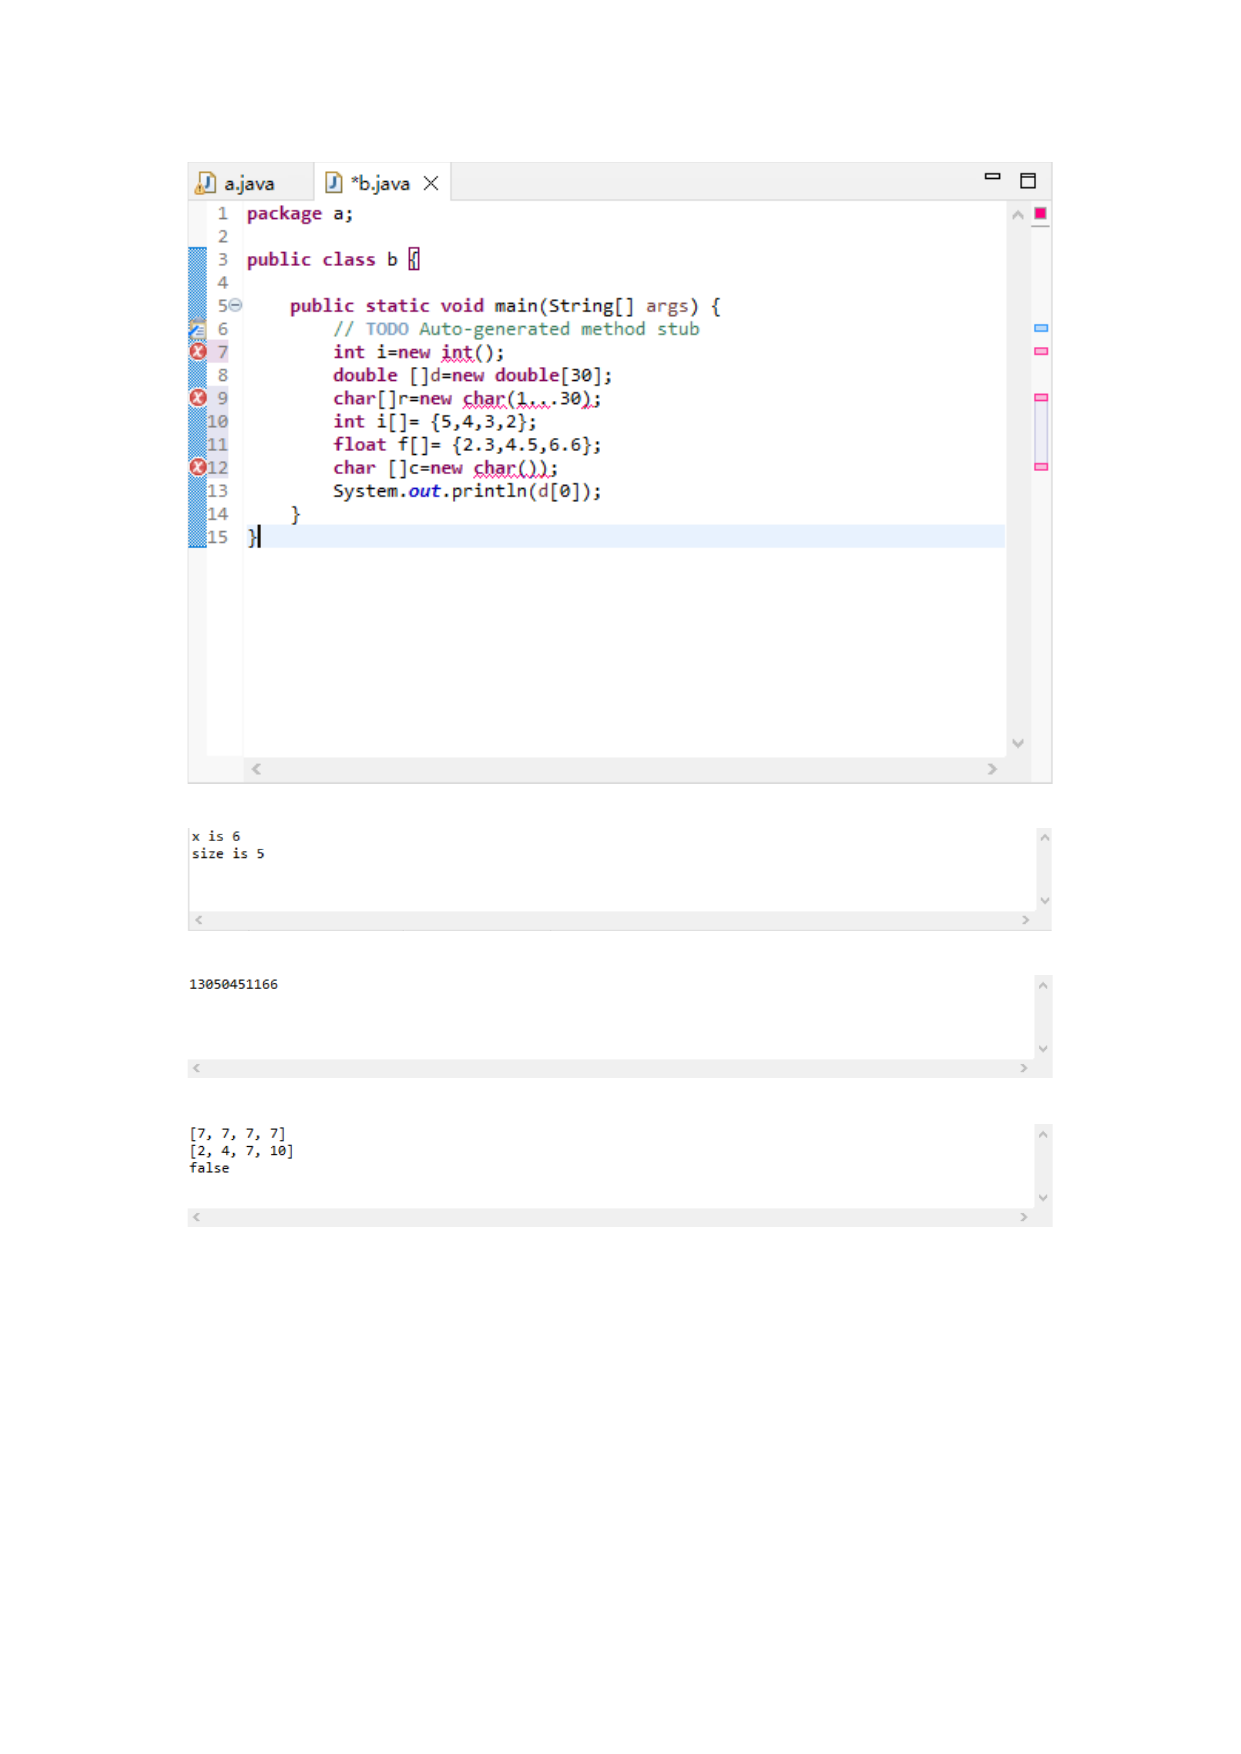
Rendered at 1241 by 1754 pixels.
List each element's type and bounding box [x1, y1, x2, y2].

picture [187, 975, 1053, 1078]
picture [187, 1124, 1053, 1227]
picture [187, 162, 1053, 784]
picture [187, 828, 1052, 931]
